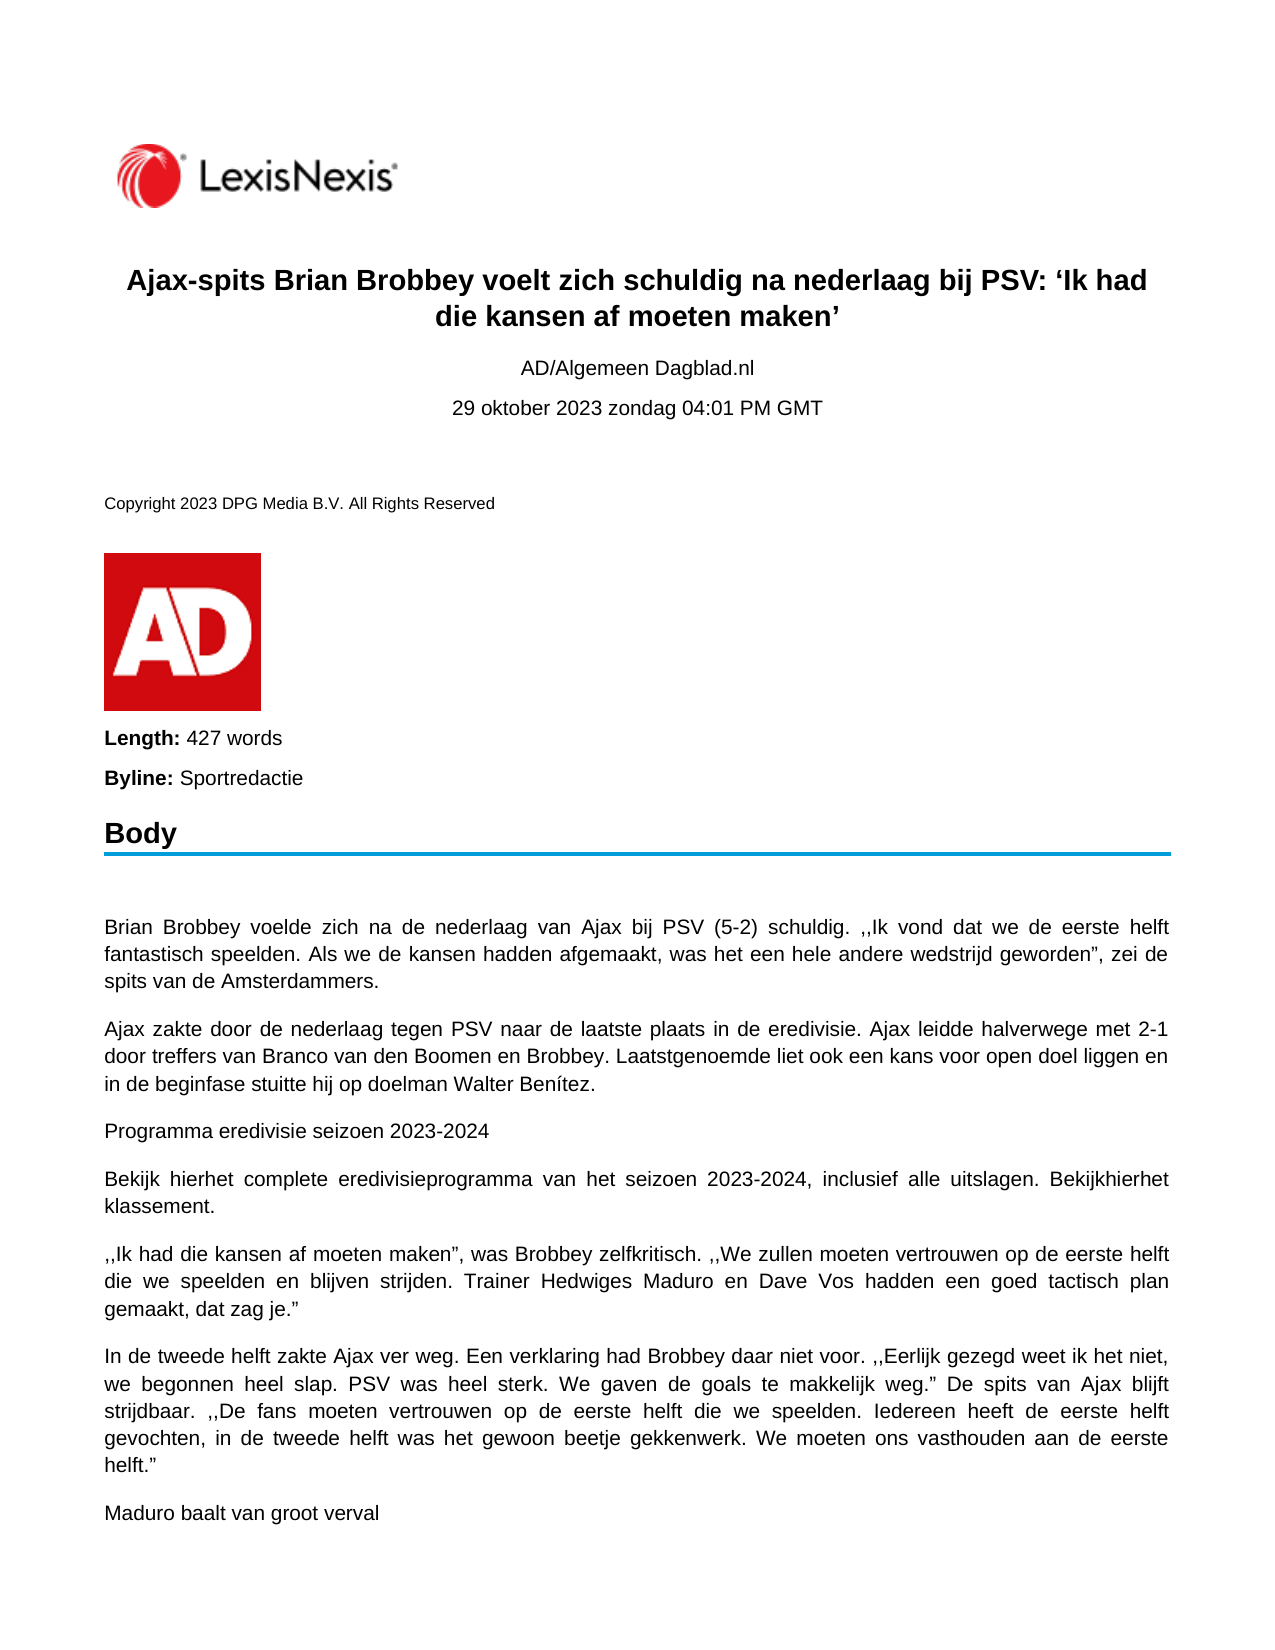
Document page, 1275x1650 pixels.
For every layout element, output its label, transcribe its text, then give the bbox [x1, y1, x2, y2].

picture [104, 144, 412, 208]
text Length: 427 words [104, 723, 1171, 750]
picture [104, 553, 261, 711]
subtitle Ajax-spits Brian Brobbey voelt zich schuldig na nederlaag bij PSV: ‘Ik had die kansen af moeten maken’ [104, 261, 1171, 332]
text In de tweede helft zakte Ajax ver weg. Een verklaring had Brobbey daar niet voor. ,,Eerlijk gezegd weet ik het niet, we begonnen heel slap. PSV was heel sterk. We gaven de goals te makkelijk weg.” De spits van Ajax blijft strijdbaar. ,,De fans moeten vertrouwen op de eerste helft die we speelden. Iedereen heeft de eerste helft gevochten, in de tweede helft was het gewoon beetje gekkenwerk. We moeten ons vasthouden aan de eerste helft.” [104, 1341, 1171, 1477]
text Ajax zakte door de nederlaag tegen PSV naar de laatste plaats in de eredivisie. Ajax leidde halverwege met 2-1 door treffers van Branco van den Boomen en Brobbey. Laatstgenoemde liet ook een kans voor open doel liggen en in de beginfase stuitte hij op doelman Walter Benítez. [104, 1014, 1171, 1095]
text Body [104, 814, 1171, 850]
text 29 oktober 2023 zondag 04:01 PM GMT [104, 393, 1171, 420]
text Programma eredivisie seizoen 2023-2024 [104, 1116, 1171, 1143]
text Bekijk hierhet complete eredivisieprogramma van het seizoen 2023-2024, inclusief alle uitslagen. Bekijkhierhet klassement. [104, 1164, 1171, 1218]
text ,,Ik had die kansen af moeten maken”, was Brobbey zelfkritisch. ,,We zullen moeten vertrouwen op de eerste helft die we speelden en blijven strijden. Trainer Hedwiges Maduro en Dave Vos hadden een goed tactisch plan gemaakt, dat zag je.” [104, 1239, 1171, 1320]
text Byline: Sportredactie [104, 762, 1171, 789]
text Maduro baalt van groot verval [104, 1497, 1171, 1524]
text AD/Algemeen Dagblad.nl [104, 353, 1171, 380]
text Copyright 2023 DPG Media B.V. All Rights Reserved [104, 461, 1171, 513]
text Brian Brobbey voelde zich na de nederlaag van Ajax bij PSV (5-2) schuldig. ,,Ik vond dat we de eerste helft fantastisch speelden. Als we de kansen hadden afgemaakt, was het een hele andere wedstrijd geworden”, zei de spits van de Amsterdammers. [104, 912, 1171, 993]
